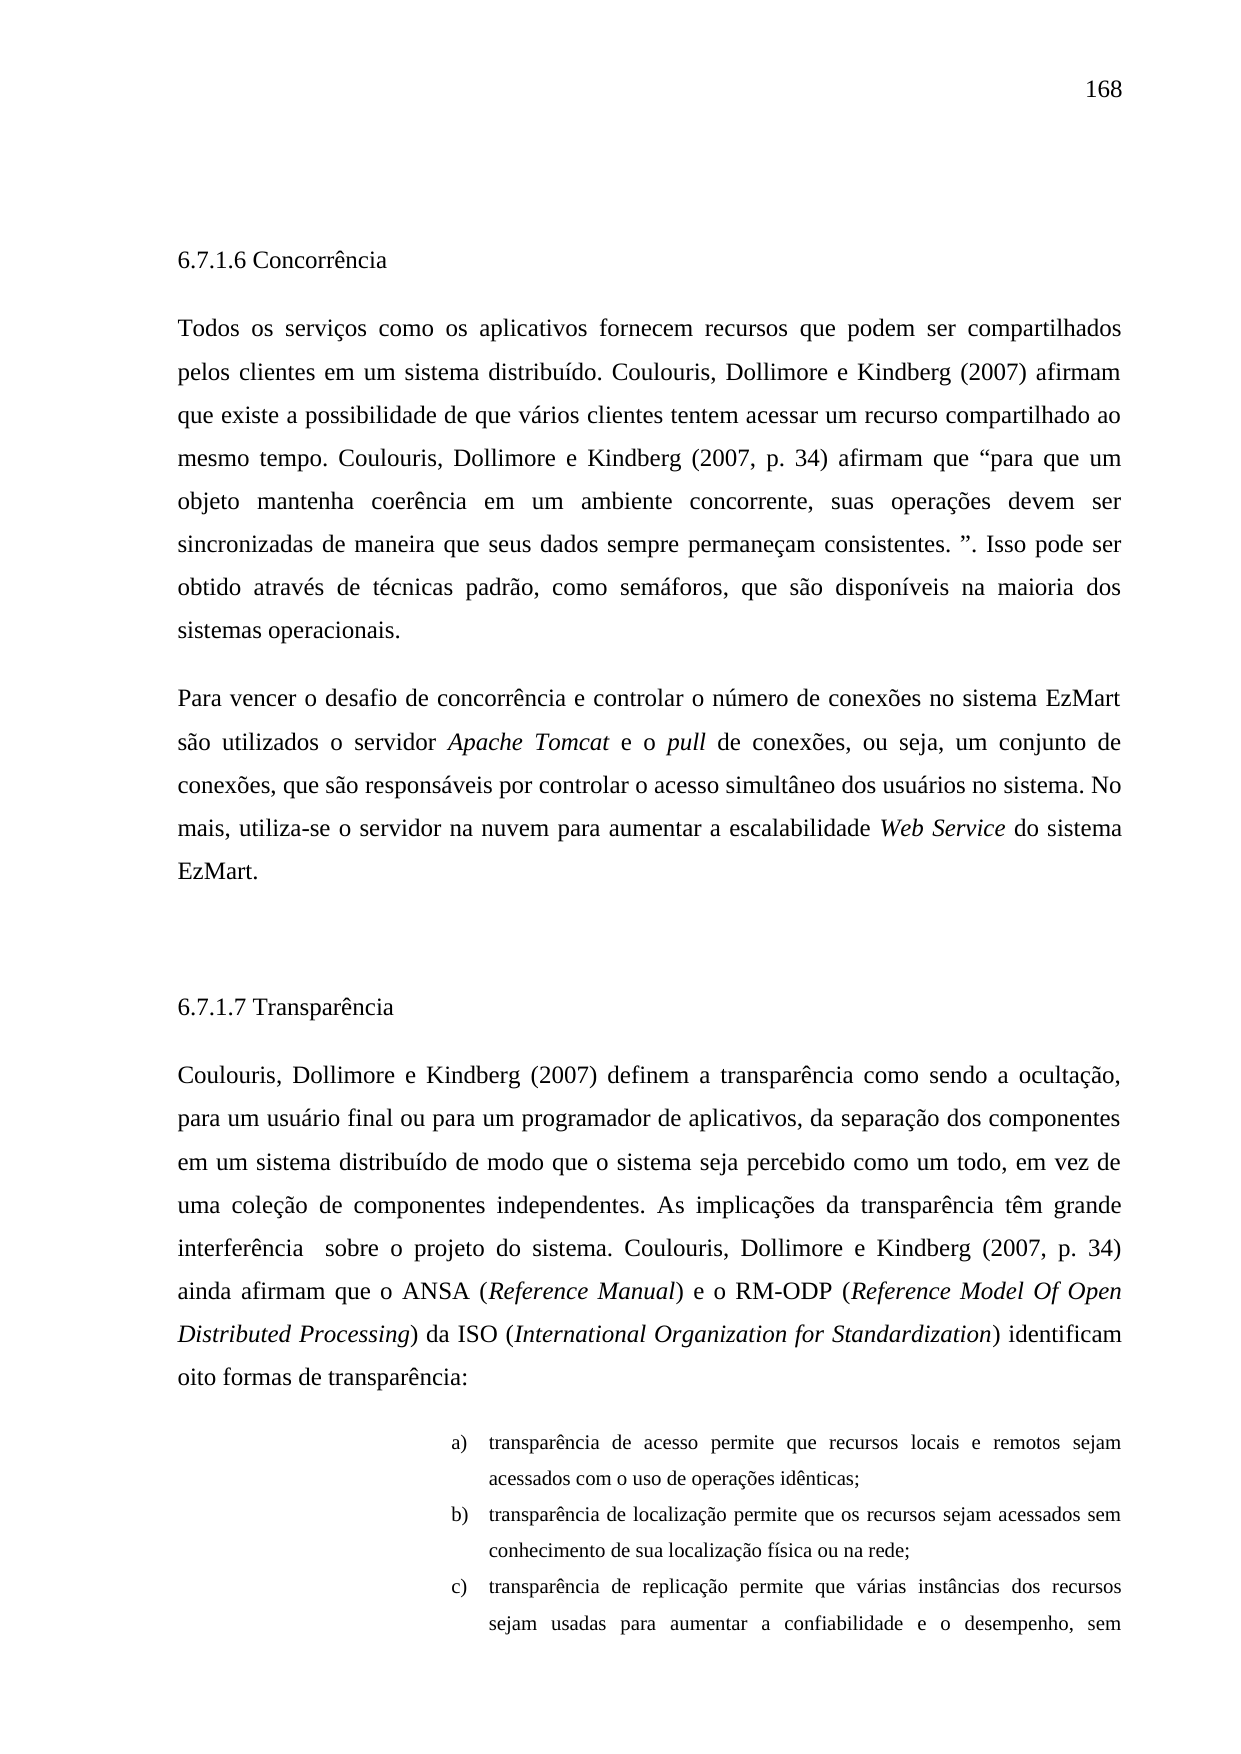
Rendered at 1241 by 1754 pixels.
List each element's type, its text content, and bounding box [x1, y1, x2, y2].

text Todos os serviços como os aplicativos fornecem recursos que podem ser compartilhados pelos clientes em um sistema distribuído. Coulouris, Dollimore e Kindberg (2007) afirmam que existe a possibilidade de que vários clientes tentem acessar um recurso compartilhado ao mesmo tempo. Coulouris, Dollimore e Kindberg (2007, p. 34) afirmam que “para que um objeto mantenha coerência em um ambiente concorrente, suas operações devem ser sincronizadas de maneira que seus dados sempre permaneçam consistentes. ”. Isso pode ser obtido através de técnicas padrão, como semáforos, que são disponíveis na maioria dos sistemas operacionais. [177, 313, 1122, 644]
text Para vencer o desafio de concorrência e controlar o número de conexões no sistema EzMart são utilizados o servidor Apache Tomcat e o pull de conexões, ou seja, um conjunto de conexões, que são responsáveis por controlar o acesso simultâneo dos usuários no sistema. No mais, utiliza-se o servidor na nuvem para aumentar a escalabilidade Web Service do sistema EzMart. [177, 683, 1122, 885]
text Coulouris, Dollimore e Kindberg (2007) definem a transparência como sendo a ocultação, para um usuário final ou para um programador de aplicativos, da separação dos componentes em um sistema distribuído de modo que o sistema seja percebido como um todo, em vez de uma coleção de componentes independentes. As implicações da transparência têm grande interferência sobre o projeto do sistema. Coulouris, Dollimore e Kindberg (2007, p. 34) ainda afirmam que o ANSA (Reference Manual) e o RM-ODP (Reference Model Of Open Distributed Processing) da ISO (International Organization for Standardization) identificam oito formas de transparência: [177, 1060, 1122, 1391]
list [451, 1574, 1122, 1634]
list transparência de localização permite que os recursos sejam acessados sem conhecimento de sua localização física ou na rede; [451, 1502, 1122, 1562]
text 6.7.1.7 Transparência [177, 992, 1122, 1021]
text 6.7.1.6 Concorrência [177, 245, 1122, 274]
list transparência de acesso permite que recursos locais e remotos sejam acessados com o uso de operações idênticas; [451, 1430, 1122, 1490]
